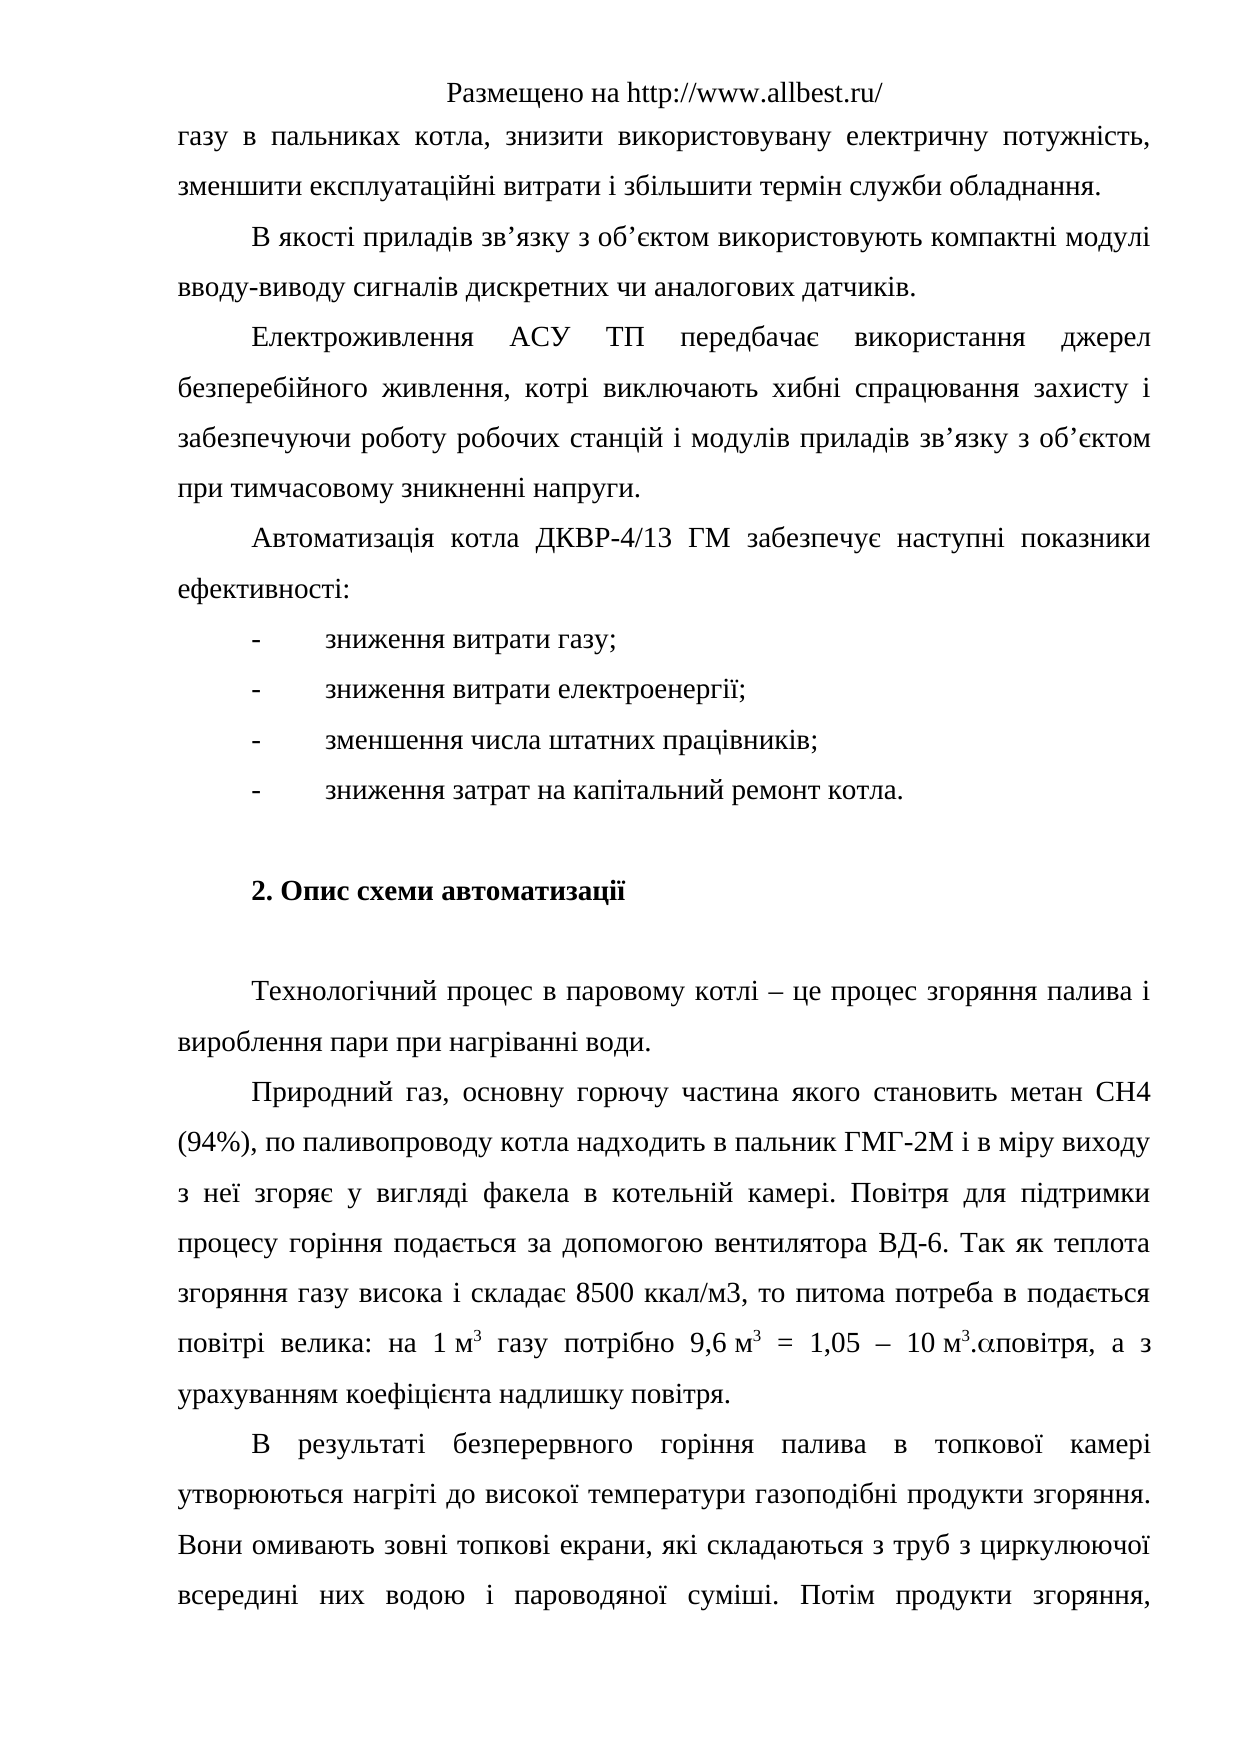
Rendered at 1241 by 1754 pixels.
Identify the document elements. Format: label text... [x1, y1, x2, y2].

text Електроживлення АСУ ТП передбачає використання джерел безперебійного живлення, котрі виключають хибні спрацювання захисту і забезпечуючи роботу робочих станцій і модулів приладів зв’язку з об’єктом при тимчасовому зникненні напруги. [177, 319, 1152, 504]
text Природний газ, основну горючу частина якого становить метан СН4 (94%), по паливопроводу котла надходить в пальник ГМГ-2М і в міру виходу з неї згоряє у вигляді факела в котельній камері. Повітря для підтримки процесу горіння подається за допомогою вентилятора ВД-6. Так як теплота згоряння газу висока і складає 8500 ккал/м3, то питома потреба в подається повітрі велика: на 1 м3 газу потрібно 9,6 м3 = 1,05 – 10 м3.повітря, а з урахуванням коефіцієнта надлишку повітря. [177, 1074, 1152, 1409]
text В якості приладів зв’язку з об’єктом використовують компактні модулі вводу-виводу сигналів дискретних чи аналогових датчиків. [177, 219, 1152, 303]
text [177, 118, 1152, 202]
text 2. Опис схеми автоматизації [177, 873, 1152, 906]
list зменшення числа штатних працівників; [177, 722, 1152, 755]
list зниження затрат на капітальний ремонт котла. [177, 772, 1152, 806]
text Технологічний процес в паровому котлі – це процес згоряння палива і вироблення пари при нагріванні води. [177, 973, 1152, 1057]
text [177, 1426, 1152, 1611]
text Автоматизація котла ДКВР-4/13 ГМ забезпечує наступні показники ефективності: [177, 521, 1152, 604]
list зниження витрати газу; [177, 621, 1152, 655]
list зниження витрати електроенергії; [177, 672, 1152, 705]
